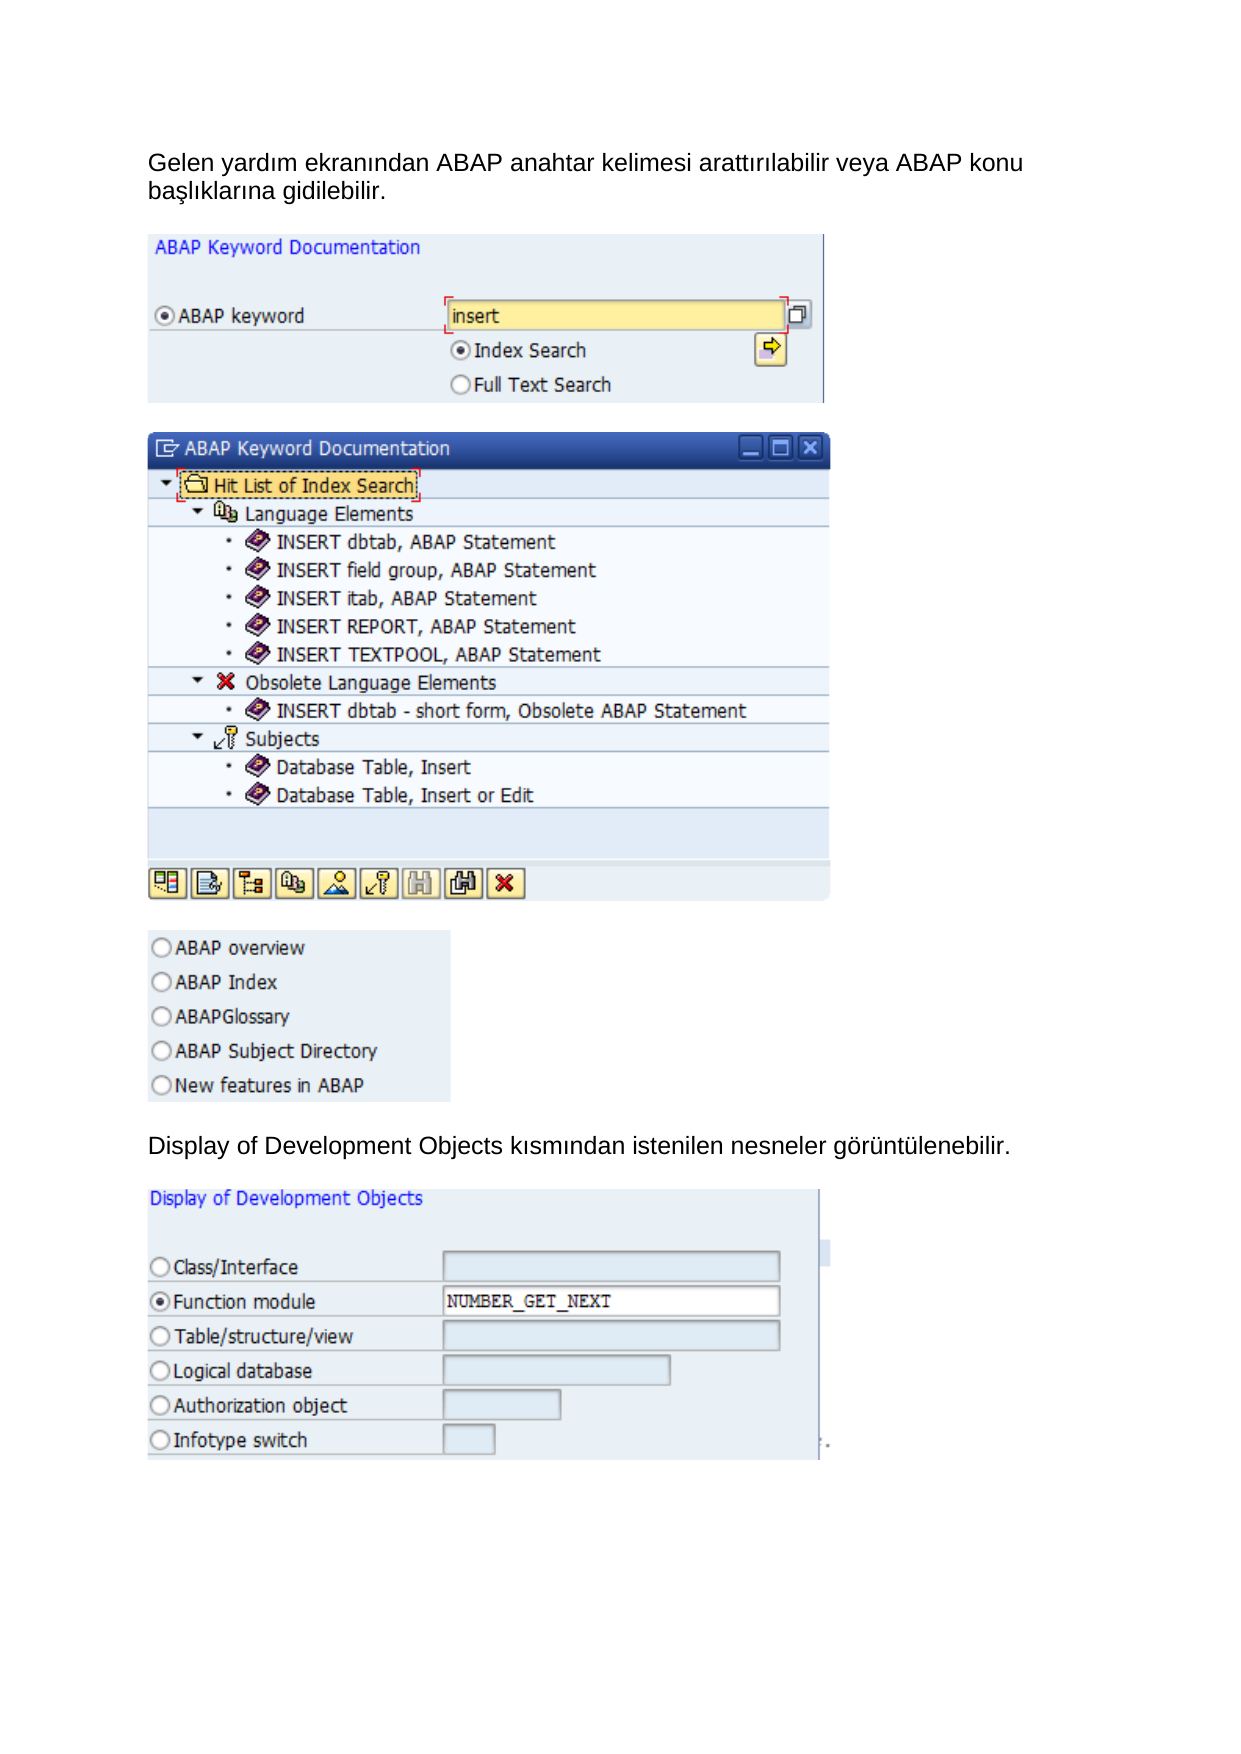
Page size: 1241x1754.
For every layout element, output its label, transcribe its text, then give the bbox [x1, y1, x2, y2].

text Display of Development Objects kısmından istenilen nesneler görüntülenebilir. [148, 1131, 1093, 1160]
picture [147, 432, 831, 901]
picture [147, 1189, 831, 1460]
text Gelen yardım ekranından ABAP anahtar kelimesi arattırılabilir veya ABAP konu başlıklarına gidilebilir. [148, 148, 1093, 205]
picture [147, 930, 451, 1102]
picture [147, 234, 825, 403]
